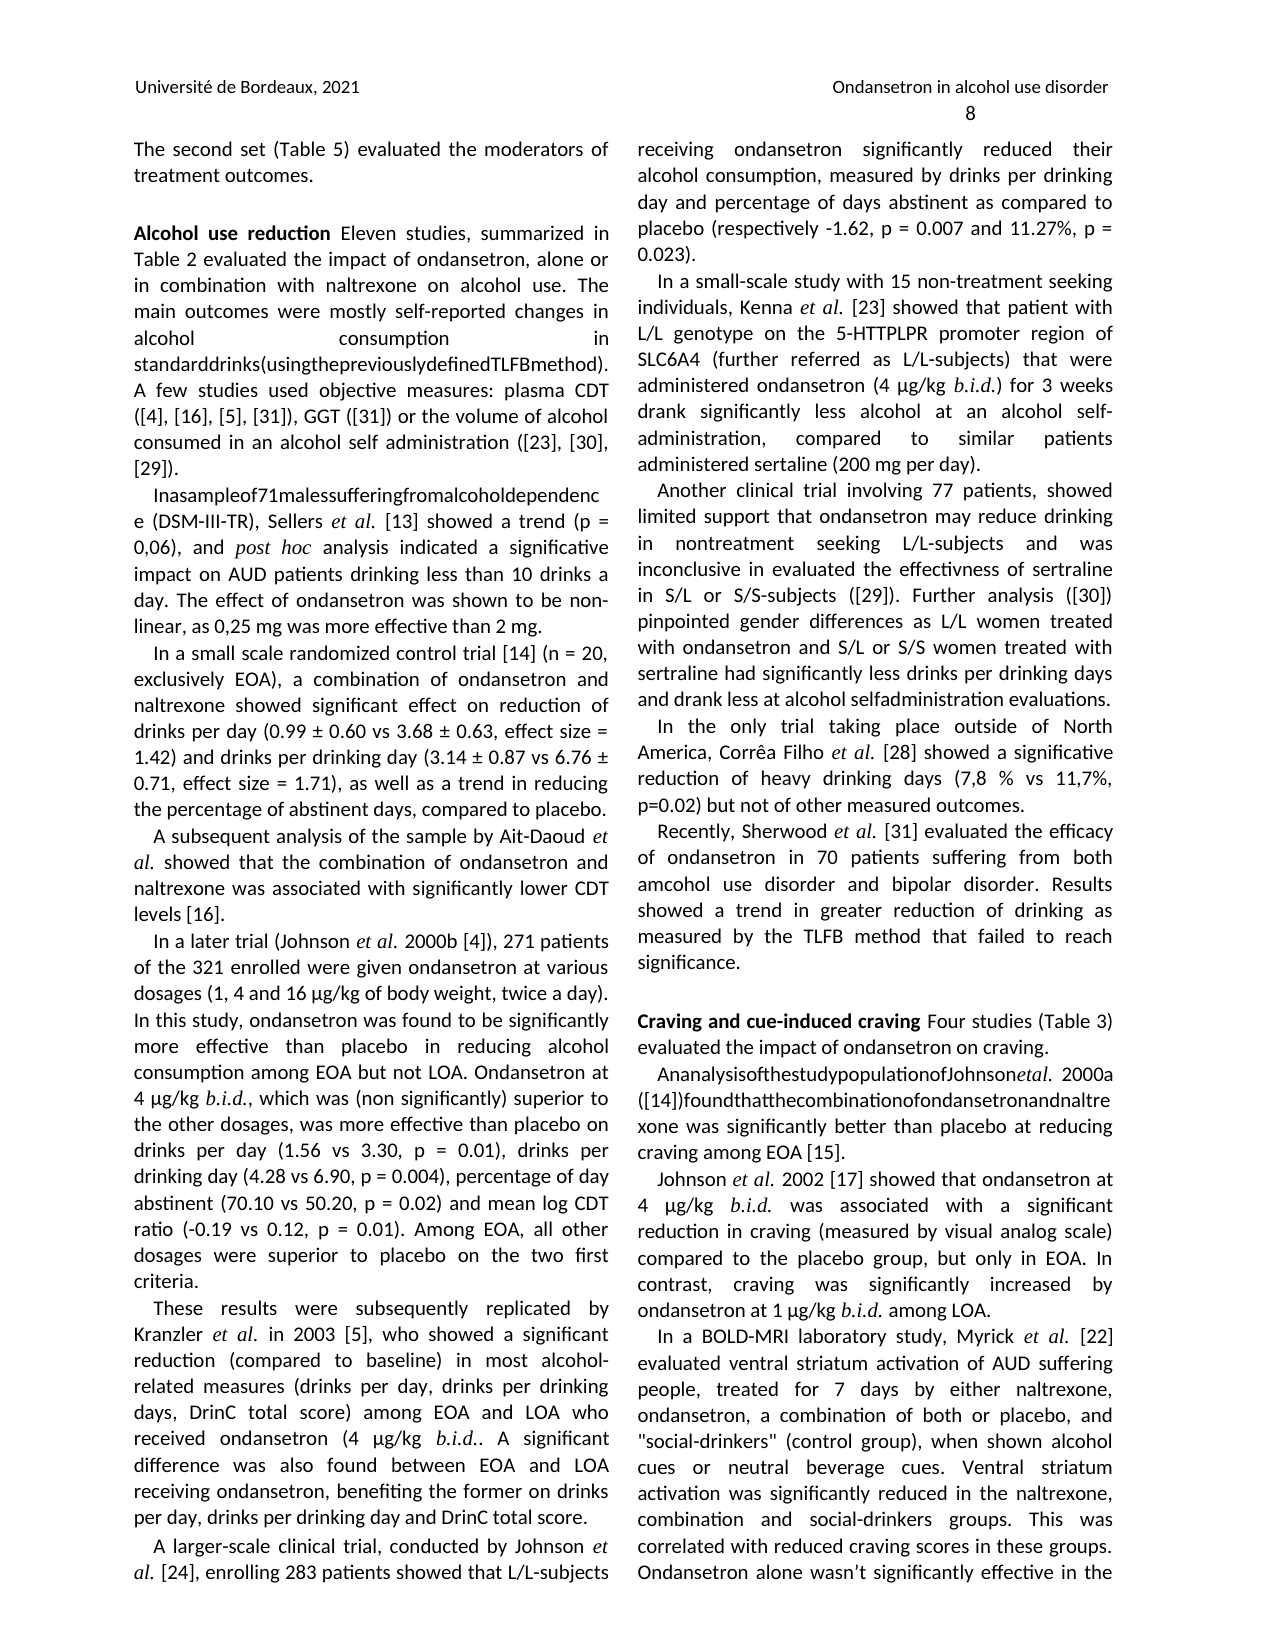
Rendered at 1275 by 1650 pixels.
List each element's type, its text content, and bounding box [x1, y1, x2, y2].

text Another clinical trial involving 77 patients, showed limited support that ondansetron may reduce drinking in nontreatment seeking L/L-subjects and was inconclusive in evaluated the effectivness of sertraline in S/L or S/S-subjects ([29]). Further analysis ([30]) pinpointed gender differences as L/L women treated with ondansetron and S/L or S/S women treated with sertraline had significantly less drinks per drinking days and drank less at alcohol selfadministration evaluations. [637, 477, 1113, 712]
text Inasampleof71malessufferingfromalcoholdependence (DSM-III-TR), Sellers et al. [13] showed a trend (p = 0,06), and post hoc analysis indicated a significative impact on AUD patients drinking less than 10 drinks a day. The effect of ondansetron was shown to be non-linear, as 0,25 mg was more effective than 2 mg. [133, 482, 609, 638]
text A larger-scale clinical trial, conducted by Johnson et al. [24], enrolling 283 patients showed that L/L-subjects receiving ondansetron significantly reduced their alcohol consumption, measured by drinks per drinking day and percentage of days abstinent as compared to placebo (respectively -1.62, p = 0.007 and 11.27%, p = 0.023). [637, 137, 1113, 267]
text Craving and cue-induced craving Four studies (Table 3) evaluated the impact of ondansetron on craving. [637, 1008, 1113, 1060]
text Johnson et al. 2002 [17] showed that ondansetron at 4 µg/kg b.i.d. was associated with a significant reduction in craving (measured by visual analog scale) compared to the placebo group, but only in EOA. In contrast, craving was significantly increased by ondansetron at 1 µg/kg b.i.d. among LOA. [637, 1166, 1113, 1322]
text These results were subsequently replicated by Kranzler et al. in 2003 [5], who showed a significant reduction (compared to baseline) in most alcohol-related measures (drinks per day, drinks per drinking days, DrinC total score) among EOA and LOA who received ondansetron (4 µg/kg b.i.d.. A significant difference was also found between EOA and LOA receiving ondansetron, benefiting the former on drinks per day, drinks per drinking day and DrinC total score. [133, 1295, 609, 1529]
text A subsequent analysis of the sample by Ait-Daoud et al. showed that the combination of ondansetron and naltrexone was associated with significantly lower CDT levels [16]. [133, 823, 609, 927]
text A larger-scale clinical trial, conducted by Johnson et al. [24], enrolling 283 patients showed that L/L-subjects receiving ondansetron significantly reduced their alcohol consumption, measured by drinks per drinking day and percentage of days abstinent as compared to placebo (respectively -1.62, p = 0.007 and 11.27%, p = 0.023). [133, 1533, 609, 1585]
text AnanalysisofthestudypopulationofJohnsonetal. 2000a ([14])foundthatthecombinationofondansetronandnaltrexone was significantly better than placebo at reducing craving among EOA [15]. [637, 1061, 1113, 1165]
text In a small-scale study with 15 non-treatment seeking individuals, Kenna et al. [23] showed that patient with L/L genotype on the 5-HTTPLPR promoter region of SLC6A4 (further referred as L/L-subjects) that were administered ondansetron (4 µg/kg b.i.d.) for 3 weeks drank significantly less alcohol at an alcohol self-administration, compared to similar patients administered sertaline (200 mg per day). [637, 268, 1113, 476]
text In a later trial (Johnson et al. 2000b [4]), 271 patients of the 321 enrolled were given ondansetron at various dosages (1, 4 and 16 µg/kg of body weight, twice a day). In this study, ondansetron was found to be significantly more effective than placebo in reducing alcohol consumption among EOA but not LOA. Ondansetron at 4 µg/kg b.i.d., which was (non significantly) superior to the other dosages, was more effective than placebo on drinks per day (1.56 vs 3.30, p = 0.01), drinks per drinking day (4.28 vs 6.90, p = 0.004), percentage of day abstinent (70.10 vs 50.20, p = 0.02) and mean log CDT ratio (-0.19 vs 0.12, p = 0.01). Among EOA, all other dosages were superior to placebo on the two first criteria. [133, 928, 609, 1294]
text In a small scale randomized control trial [14] (n = 20, exclusively EOA), a combination of ondansetron and naltrexone showed significant effect on reduction of drinks per day (0.99 ± 0.60 vs 3.68 ± 0.63, effect size = 1.42) and drinks per drinking day (3.14 ± 0.87 vs 6.76 ± 0.71, effect size = 1.71), as well as a trend in reducing the percentage of abstinent days, compared to placebo. [133, 640, 609, 822]
text Alcohol use reduction Eleven studies, summarized in Table 2 evaluated the impact of ondansetron, alone or in combination with naltrexone on alcohol use. The main outcomes were mostly self-reported changes in alcohol consumption in standarddrinks(usingthepreviouslydefinedTLFBmethod). A few studies used objective measures: plasma CDT ([4], [16], [5], [31]), GGT ([31]) or the volume of alcohol consumed in an alcohol self administration ([23], [30], [29]). [133, 220, 609, 481]
text In the only trial taking place outside of North America, Corrêa Filho et al. [28] showed a significative reduction of heavy drinking days (7,8 % vs 11,7%, p=0.02) but not of other measured outcomes. [637, 713, 1113, 817]
text Recently, Sherwood et al. [31] evaluated the efficacy of ondansetron in 70 patients suffering from both amcohol use disorder and bipolar disorder. Results showed a trend in greater reduction of drinking as measured by the TLFB method that failed to reach significance. [637, 818, 1113, 974]
